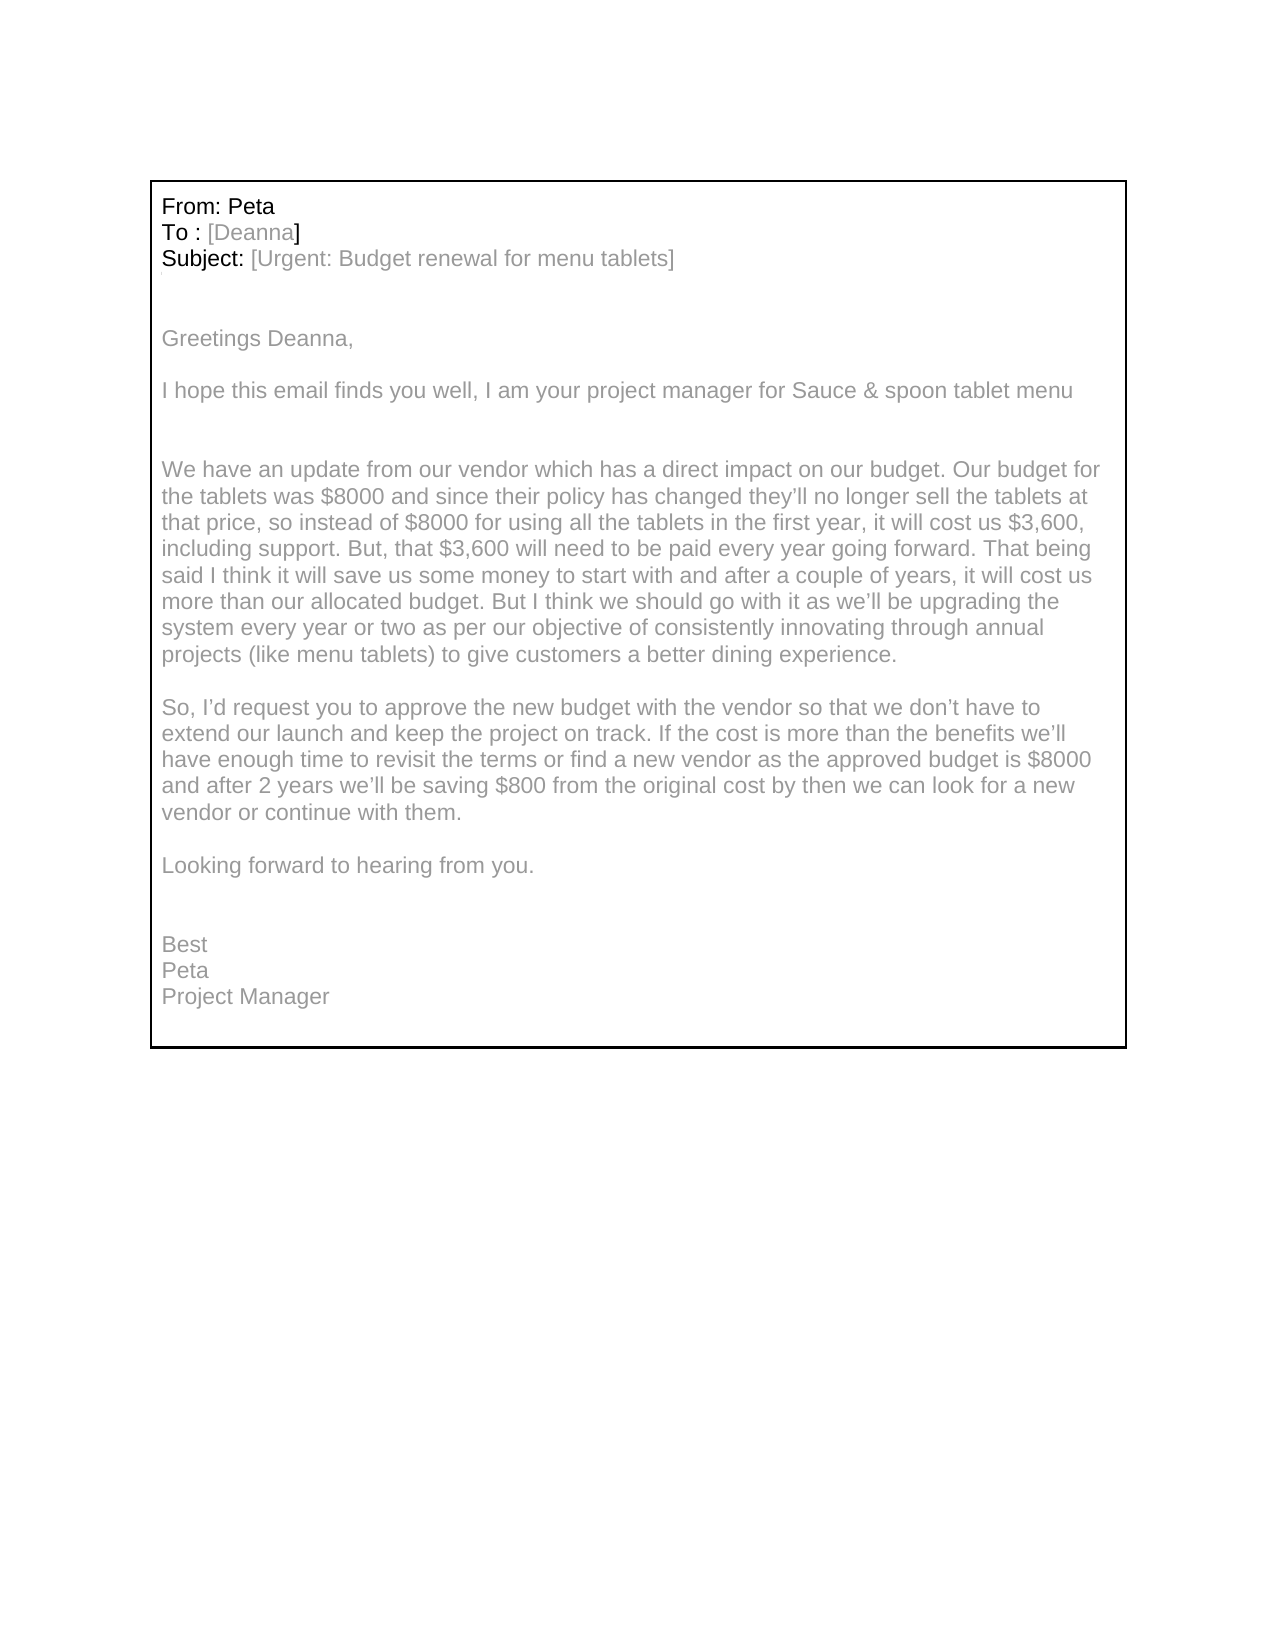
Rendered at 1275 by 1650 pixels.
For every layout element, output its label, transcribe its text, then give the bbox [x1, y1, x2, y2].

table_header From: Peta To : [Deanna] Subject: [Urgent: Budget renewal for menu tablets] Greetings Deanna, I hope this email finds you well, I am your project manager for Sauce & spoon tablet menu We have an update from our vendor which has a direct impact on our budget. Our budget for the tablets was $8000 and since their policy has changed they’ll no longer sell the tablets at that price, so instead of $8000 for using all the tablets in the first year, it will cost us $3,600, including support. But, that $3,600 will need to be paid every year going forward. That being said I think it will save us some money to start with and after a couple of years, it will cost us more than our allocated budget. But I think we should go with it as we’ll be upgrading the system every year or two as per our objective of consistently innovating through annual projects (like menu tablets) to give customers a better dining experience. So, I’d request you to approve the new budget with the vendor so that we don’t have to extend our launch and keep the project on track. If the cost is more than the benefits we’ll have enough time to revisit the terms or find a new vendor as the approved budget is $8000 and after 2 years we’ll be saving $800 from the original cost by then we can look for a new vendor or continue with them. Looking forward to hearing from you. Best Peta Project Manager [152, 182, 1125, 1046]
